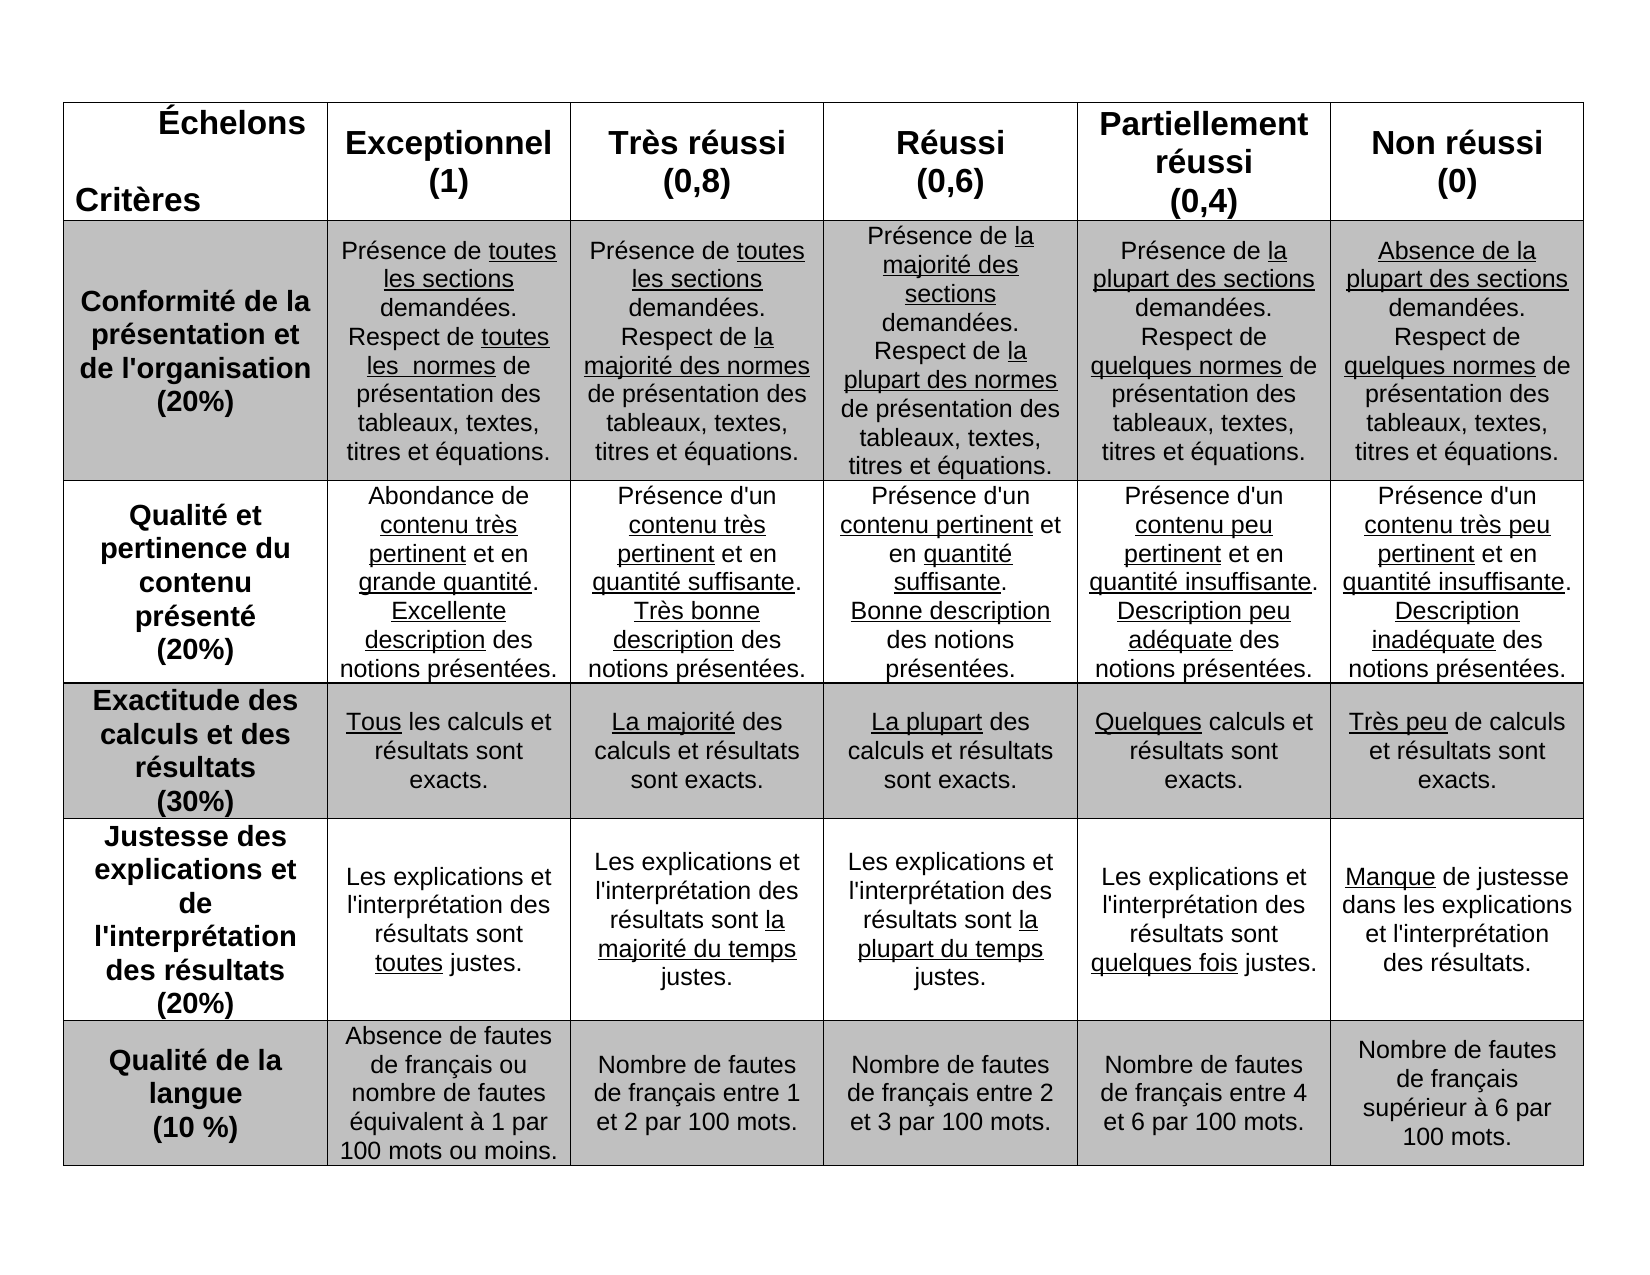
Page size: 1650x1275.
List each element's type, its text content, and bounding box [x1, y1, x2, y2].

table_cell Présence de la majorité des sections demandées. Respect de la plupart des normes de présentation des tableaux, textes, titres et équations. [824, 221, 1077, 480]
table_cell La plupart des calculs et résultats sont exacts. [824, 684, 1077, 818]
table_header Partiellement réussi (0,4) [1078, 103, 1330, 220]
table_cell Très peu de calculs et résultats sont exacts. [1331, 684, 1583, 818]
table_cell Nombre de fautes de français supérieur à 6 par 100 mots. [1331, 1021, 1583, 1165]
table_cell Justesse des explications et de l'interprétation des résultats (20%) [64, 819, 327, 1020]
table_cell Qualité de la langue (10 %) [64, 1021, 327, 1165]
table_cell Qualité et pertinence du contenu présenté (20%) [64, 481, 327, 682]
table_cell Nombre de fautes de français entre 4 et 6 par 100 mots. [1078, 1021, 1330, 1165]
table_cell Tous les calculs et résultats sont exacts. [328, 684, 570, 818]
table_cell Présence d'un contenu peu pertinent et en quantité insuffisante. Description peu adéquate des notions présentées. [1078, 481, 1330, 682]
table_header Réussi (0,6) [824, 103, 1077, 220]
table_cell Absence de la plupart des sections demandées. Respect de quelques normes de présentation des tableaux, textes, titres et équations. [1331, 221, 1583, 480]
table_cell Manque de justesse dans les explications et l'interprétation des résultats. [1331, 819, 1583, 1020]
table_cell La majorité des calculs et résultats sont exacts. [571, 684, 823, 818]
table_cell Nombre de fautes de français entre 1 et 2 par 100 mots. [571, 1021, 823, 1165]
table_cell Présence de toutes les sections demandées. Respect de la majorité des normes de présentation des tableaux, textes, titres et équations. [571, 221, 823, 480]
table_cell Exactitude des calculs et des résultats (30%) [64, 684, 327, 818]
table_cell Nombre de fautes de français entre 2 et 3 par 100 mots. [824, 1021, 1077, 1165]
table_cell Absence de fautes de français ou nombre de fautes équivalent à 1 par 100 mots ou moins. [328, 1021, 570, 1165]
table_cell Les explications et l'interprétation des résultats sont la plupart du temps justes. [824, 819, 1077, 1020]
table_cell Quelques calculs et résultats sont exacts. [1078, 684, 1330, 818]
table_header Non réussi (0) [1331, 103, 1583, 220]
table_cell Présence de toutes les sections demandées. Respect de toutes les normes de présentation des tableaux, textes, titres et équations. [328, 221, 570, 480]
table_cell Présence d'un contenu très pertinent et en quantité suffisante. Très bonne description des notions présentées. [571, 481, 823, 682]
table_cell Conformité de la présentation et de l'organisation (20%) [64, 221, 327, 480]
table_cell Présence d'un contenu pertinent et en quantité suffisante. Bonne description des notions présentées. [824, 481, 1077, 682]
table_cell Présence de la plupart des sections demandées. Respect de quelques normes de présentation des tableaux, textes, titres et équations. [1078, 221, 1330, 480]
table_cell Présence d'un contenu très peu pertinent et en quantité insuffisante. Description inadéquate des notions présentées. [1331, 481, 1583, 682]
table_cell Les explications et l'interprétation des résultats sont quelques fois justes. [1078, 819, 1330, 1020]
table_cell Les explications et l'interprétation des résultats sont la majorité du temps justes. [571, 819, 823, 1020]
table_header Échelons Critères [64, 103, 327, 220]
table_header Exceptionnel (1) [328, 103, 570, 220]
table_header Très réussi (0,8) [571, 103, 823, 220]
table_cell Les explications et l'interprétation des résultats sont toutes justes. [328, 819, 570, 1020]
table_cell Abondance de contenu très pertinent et en grande quantité. Excellente description des notions présentées. [328, 481, 570, 682]
